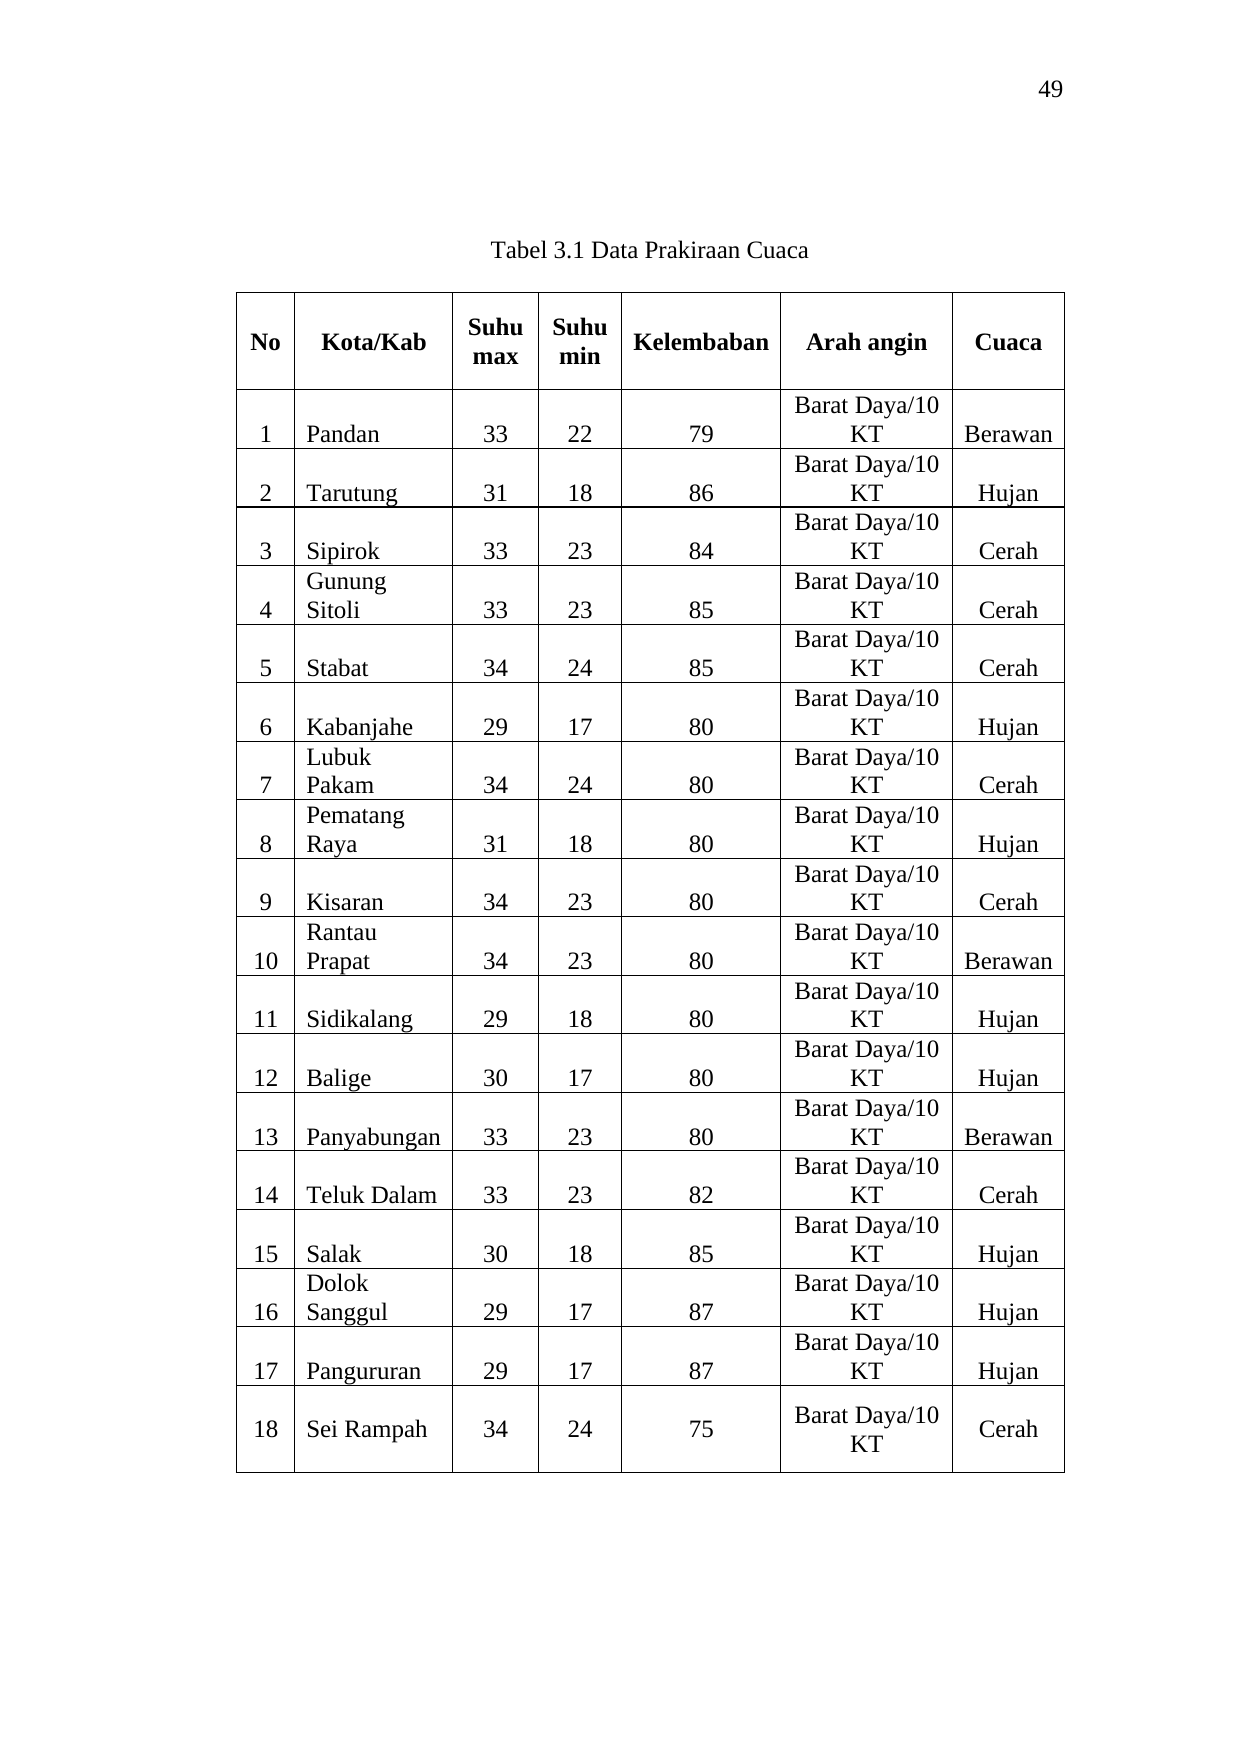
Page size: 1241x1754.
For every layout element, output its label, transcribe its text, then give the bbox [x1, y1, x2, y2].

table_cell Gunung Sitoli [295, 566, 452, 623]
table_cell 34 [453, 625, 538, 682]
table_cell Berawan [953, 917, 1064, 975]
table_cell Barat Daya/10 KT [781, 625, 952, 682]
table_cell 22 [539, 390, 621, 448]
table_cell 17 [539, 1327, 621, 1384]
table_cell 23 [539, 917, 621, 975]
table_cell 80 [622, 976, 780, 1033]
table_cell Barat Daya/10 KT [781, 683, 952, 741]
table_cell Berawan [953, 390, 1064, 448]
table_cell 18 [539, 976, 621, 1033]
table_cell 29 [453, 976, 538, 1033]
table_cell 3 [237, 508, 294, 565]
table_cell 34 [453, 917, 538, 975]
table_cell Barat Daya/10 KT [781, 1386, 952, 1472]
table_cell 82 [622, 1151, 780, 1209]
table_cell Barat Daya/10 KT [781, 508, 952, 565]
table_cell 23 [539, 508, 621, 565]
table_cell Tarutung [295, 449, 452, 506]
table_header Kelembaban [622, 293, 780, 389]
table_cell Barat Daya/10 KT [781, 800, 952, 858]
table_cell Hujan [953, 976, 1064, 1033]
table_cell Sidikalang [295, 976, 452, 1033]
table_cell 80 [622, 683, 780, 741]
table_cell Rantau Prapat [295, 917, 452, 975]
table_cell Sei Rampah [295, 1386, 452, 1472]
table_cell Pandan [295, 390, 452, 448]
table_cell Cerah [953, 508, 1064, 565]
table_cell 4 [237, 566, 294, 623]
table_cell 33 [453, 390, 538, 448]
table_cell 15 [237, 1210, 294, 1267]
table_cell 33 [453, 508, 538, 565]
table_cell 11 [237, 976, 294, 1033]
table_cell 85 [622, 625, 780, 682]
table_cell 80 [622, 742, 780, 799]
table_cell 8 [237, 800, 294, 858]
table_cell 29 [453, 683, 538, 741]
table_cell Barat Daya/10 KT [781, 859, 952, 916]
table_cell Cerah [953, 742, 1064, 799]
table_cell 29 [453, 1327, 538, 1384]
table_cell 34 [453, 742, 538, 799]
table_cell 29 [453, 1269, 538, 1326]
table_cell 84 [622, 508, 780, 565]
table_cell Hujan [953, 800, 1064, 858]
table_cell Cerah [953, 859, 1064, 916]
table_cell Hujan [953, 1327, 1064, 1384]
table_cell Kabanjahe [295, 683, 452, 741]
table_cell Barat Daya/10 KT [781, 1151, 952, 1209]
table_cell Barat Daya/10 KT [781, 390, 952, 448]
table_cell 85 [622, 566, 780, 623]
table_cell 80 [622, 917, 780, 975]
table_cell 7 [237, 742, 294, 799]
table_cell Balige [295, 1034, 452, 1092]
table_cell Sipirok [295, 508, 452, 565]
table_cell 23 [539, 859, 621, 916]
table_cell 12 [237, 1034, 294, 1092]
table_cell 6 [237, 683, 294, 741]
table_cell 17 [539, 1034, 621, 1092]
table_cell Barat Daya/10 KT [781, 1327, 952, 1384]
table_cell 18 [539, 449, 621, 506]
table_cell 23 [539, 566, 621, 623]
table_cell Barat Daya/10 KT [781, 1034, 952, 1092]
table_cell Pangururan [295, 1327, 452, 1384]
table_cell 24 [539, 1386, 621, 1472]
table_cell 34 [453, 1386, 538, 1472]
table_cell 31 [453, 449, 538, 506]
table_header Suhu max [453, 293, 538, 389]
table_cell Barat Daya/10 KT [781, 1269, 952, 1326]
table_cell 33 [453, 1151, 538, 1209]
table_cell Barat Daya/10 KT [781, 1210, 952, 1267]
table_cell 23 [539, 1093, 621, 1150]
table_cell Cerah [953, 1386, 1064, 1472]
table_cell 24 [539, 742, 621, 799]
table_cell Cerah [953, 625, 1064, 682]
table_cell Stabat [295, 625, 452, 682]
table_cell Lubuk Pakam [295, 742, 452, 799]
table_cell 1 [237, 390, 294, 448]
table_header Suhu min [539, 293, 621, 389]
table_header Kota/Kab [295, 293, 452, 389]
table_cell 18 [237, 1386, 294, 1472]
table_cell Cerah [953, 566, 1064, 623]
table_cell 80 [622, 859, 780, 916]
table_cell 2 [237, 449, 294, 506]
table_header Arah angin [781, 293, 952, 389]
table_cell Pematang Raya [295, 800, 452, 858]
table_cell Barat Daya/10 KT [781, 917, 952, 975]
table_cell 86 [622, 449, 780, 506]
table_cell Dolok Sanggul [295, 1269, 452, 1326]
table_cell Berawan [953, 1093, 1064, 1150]
table_cell 75 [622, 1386, 780, 1472]
table_cell 87 [622, 1327, 780, 1384]
table_cell 17 [539, 683, 621, 741]
table_cell 9 [237, 859, 294, 916]
table_cell Hujan [953, 1210, 1064, 1267]
table_cell 30 [453, 1210, 538, 1267]
table_cell 34 [453, 859, 538, 916]
table_cell 79 [622, 390, 780, 448]
table_cell Hujan [953, 449, 1064, 506]
table_cell 18 [539, 1210, 621, 1267]
text Tabel 3.1 Data Prakiraan Cuaca [236, 235, 1063, 263]
table_cell 33 [453, 566, 538, 623]
table_cell Hujan [953, 1269, 1064, 1326]
table_header No [237, 293, 294, 389]
table_cell Salak [295, 1210, 452, 1267]
table_cell 33 [453, 1093, 538, 1150]
table_cell Barat Daya/10 KT [781, 1093, 952, 1150]
table_cell Cerah [953, 1151, 1064, 1209]
table_cell 80 [622, 1034, 780, 1092]
table_cell 24 [539, 625, 621, 682]
table_cell Hujan [953, 683, 1064, 741]
table_cell 5 [237, 625, 294, 682]
table_cell 80 [622, 800, 780, 858]
table_cell 85 [622, 1210, 780, 1267]
table_cell 17 [539, 1269, 621, 1326]
table_cell 10 [237, 917, 294, 975]
table_cell 16 [237, 1269, 294, 1326]
table_cell Barat Daya/10 KT [781, 742, 952, 799]
table_cell Barat Daya/10 KT [781, 566, 952, 623]
table_cell Kisaran [295, 859, 452, 916]
table_cell Hujan [953, 1034, 1064, 1092]
table_cell 31 [453, 800, 538, 858]
table_cell Teluk Dalam [295, 1151, 452, 1209]
table_cell 87 [622, 1269, 780, 1326]
table_cell 13 [237, 1093, 294, 1150]
table_cell 23 [539, 1151, 621, 1209]
table_cell 30 [453, 1034, 538, 1092]
table_cell Barat Daya/10 KT [781, 449, 952, 506]
table_header Cuaca [953, 293, 1064, 389]
table_cell Barat Daya/10 KT [781, 976, 952, 1033]
table_cell 14 [237, 1151, 294, 1209]
table_cell 80 [622, 1093, 780, 1150]
table_cell 17 [237, 1327, 294, 1384]
table_cell 18 [539, 800, 621, 858]
table_cell Panyabungan [295, 1093, 452, 1150]
